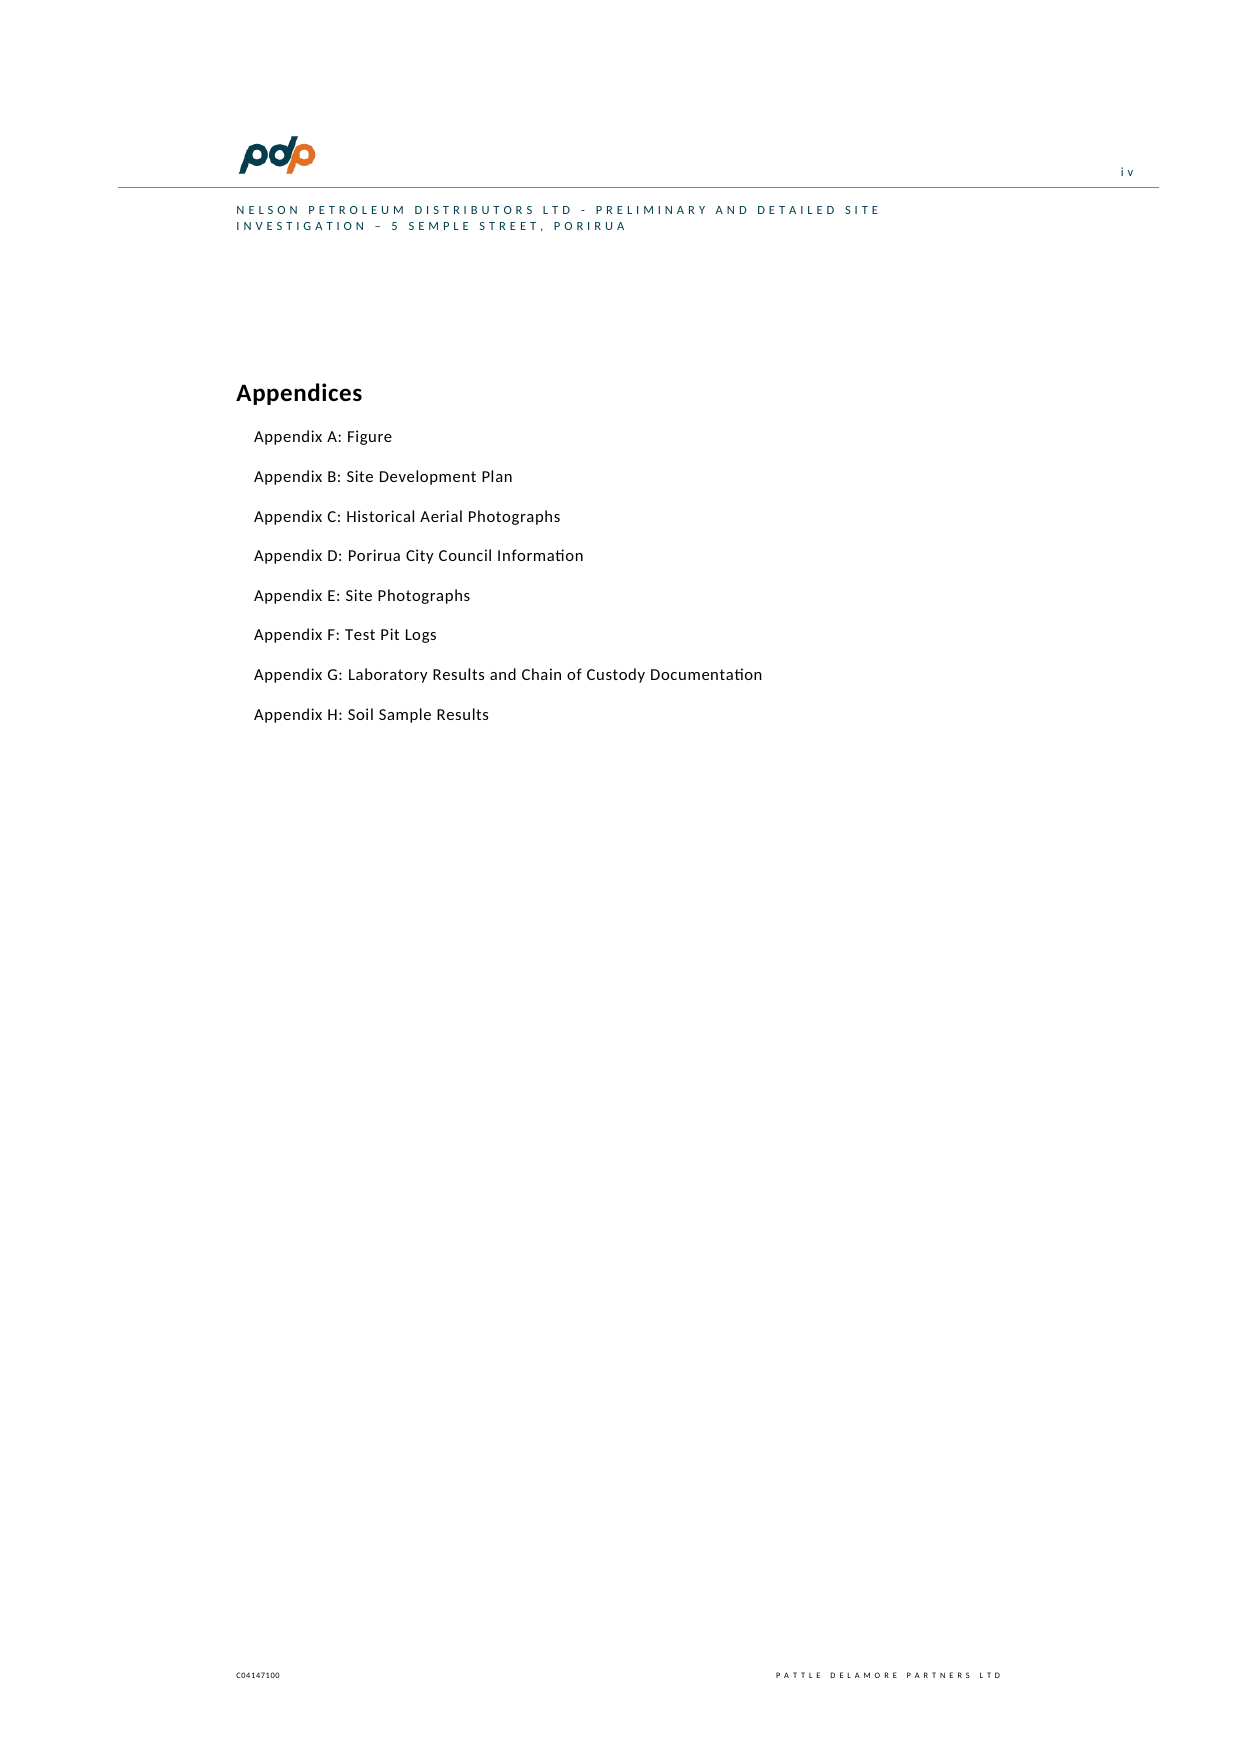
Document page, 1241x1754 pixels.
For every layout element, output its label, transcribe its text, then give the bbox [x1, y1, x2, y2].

picture [303, 222, 310, 230]
picture [699, 206, 705, 214]
picture [617, 224, 624, 230]
text Appendix G: Laboratory Results and Chain of Custody Documentation [254, 659, 1012, 684]
picture [267, 222, 272, 230]
picture [577, 222, 582, 230]
picture [595, 222, 600, 230]
text Appendix D: Porirua City Council Information [254, 541, 1012, 566]
picture [249, 206, 254, 214]
picture [339, 206, 344, 214]
picture [758, 206, 764, 214]
picture [779, 206, 785, 214]
text Appendix B: Site Development Plan [254, 462, 1012, 487]
picture [489, 222, 495, 230]
picture [392, 222, 397, 230]
text Appendix C: Historical Aerial Photographs [254, 501, 1012, 526]
picture [644, 206, 653, 214]
picture [255, 222, 262, 230]
text Appendix H: Soil Sample Results [254, 699, 1012, 724]
picture [817, 206, 822, 214]
picture [827, 206, 833, 214]
picture [396, 206, 403, 214]
picture [563, 206, 569, 214]
picture [789, 208, 796, 214]
picture [530, 222, 536, 230]
picture [429, 222, 438, 230]
picture [552, 206, 558, 214]
picture [596, 206, 601, 214]
text Appendix E: Site Photographs [254, 580, 1012, 605]
picture [715, 206, 722, 214]
picture [344, 222, 351, 230]
picture [554, 222, 559, 230]
picture [676, 207, 683, 214]
picture [415, 206, 421, 214]
text Appendix A: Figure [254, 422, 1012, 447]
picture [419, 222, 424, 230]
picture [463, 222, 468, 230]
picture [504, 206, 511, 214]
picture [309, 206, 314, 214]
picture [315, 222, 322, 230]
picture [482, 206, 488, 214]
picture [236, 132, 317, 177]
text Appendices [236, 377, 1012, 407]
picture [516, 206, 521, 214]
picture [350, 206, 357, 214]
picture [471, 206, 476, 214]
text Appendix F: Test Pit Logs [254, 620, 1012, 645]
